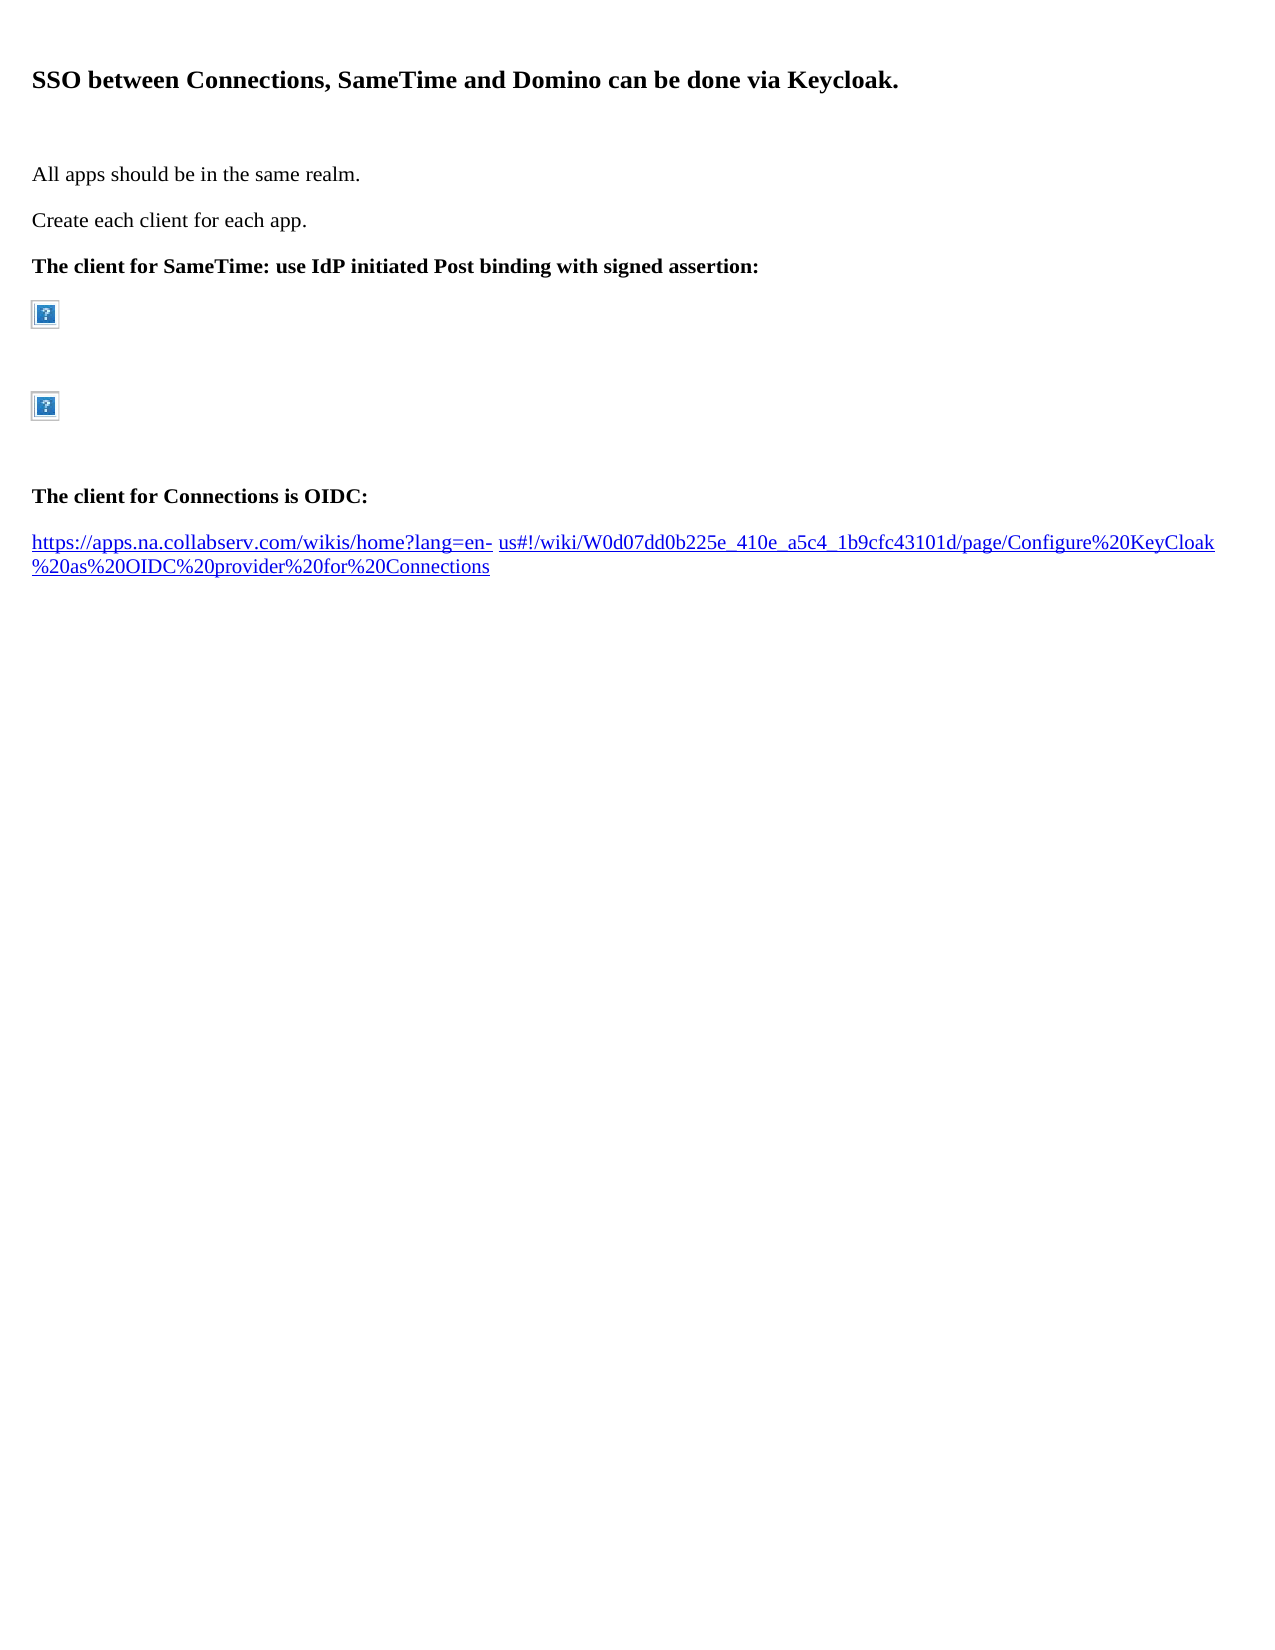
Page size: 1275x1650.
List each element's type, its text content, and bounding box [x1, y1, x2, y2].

text The client for SameTime: use IdP initiated Post binding with signed assertion: [32, 254, 1264, 278]
picture [30, 300, 60, 329]
text SSO between Connections, SameTime and Domino can be done via Keycloak. [32, 66, 1264, 94]
picture [30, 391, 60, 421]
text https://apps.na.collabserv.com/wikis/home?lang=en- us#!/wiki/W0d07dd0b225e_410e_a5c4_1b9cfc43101d/page/Configure%20KeyCloak%20as%20OIDC%20provider%20for%20Connections [32, 530, 1221, 578]
text All apps should be in the same realm. Create each client for each app. [32, 162, 416, 232]
text The client for Connections is OIDC: [32, 484, 1264, 508]
